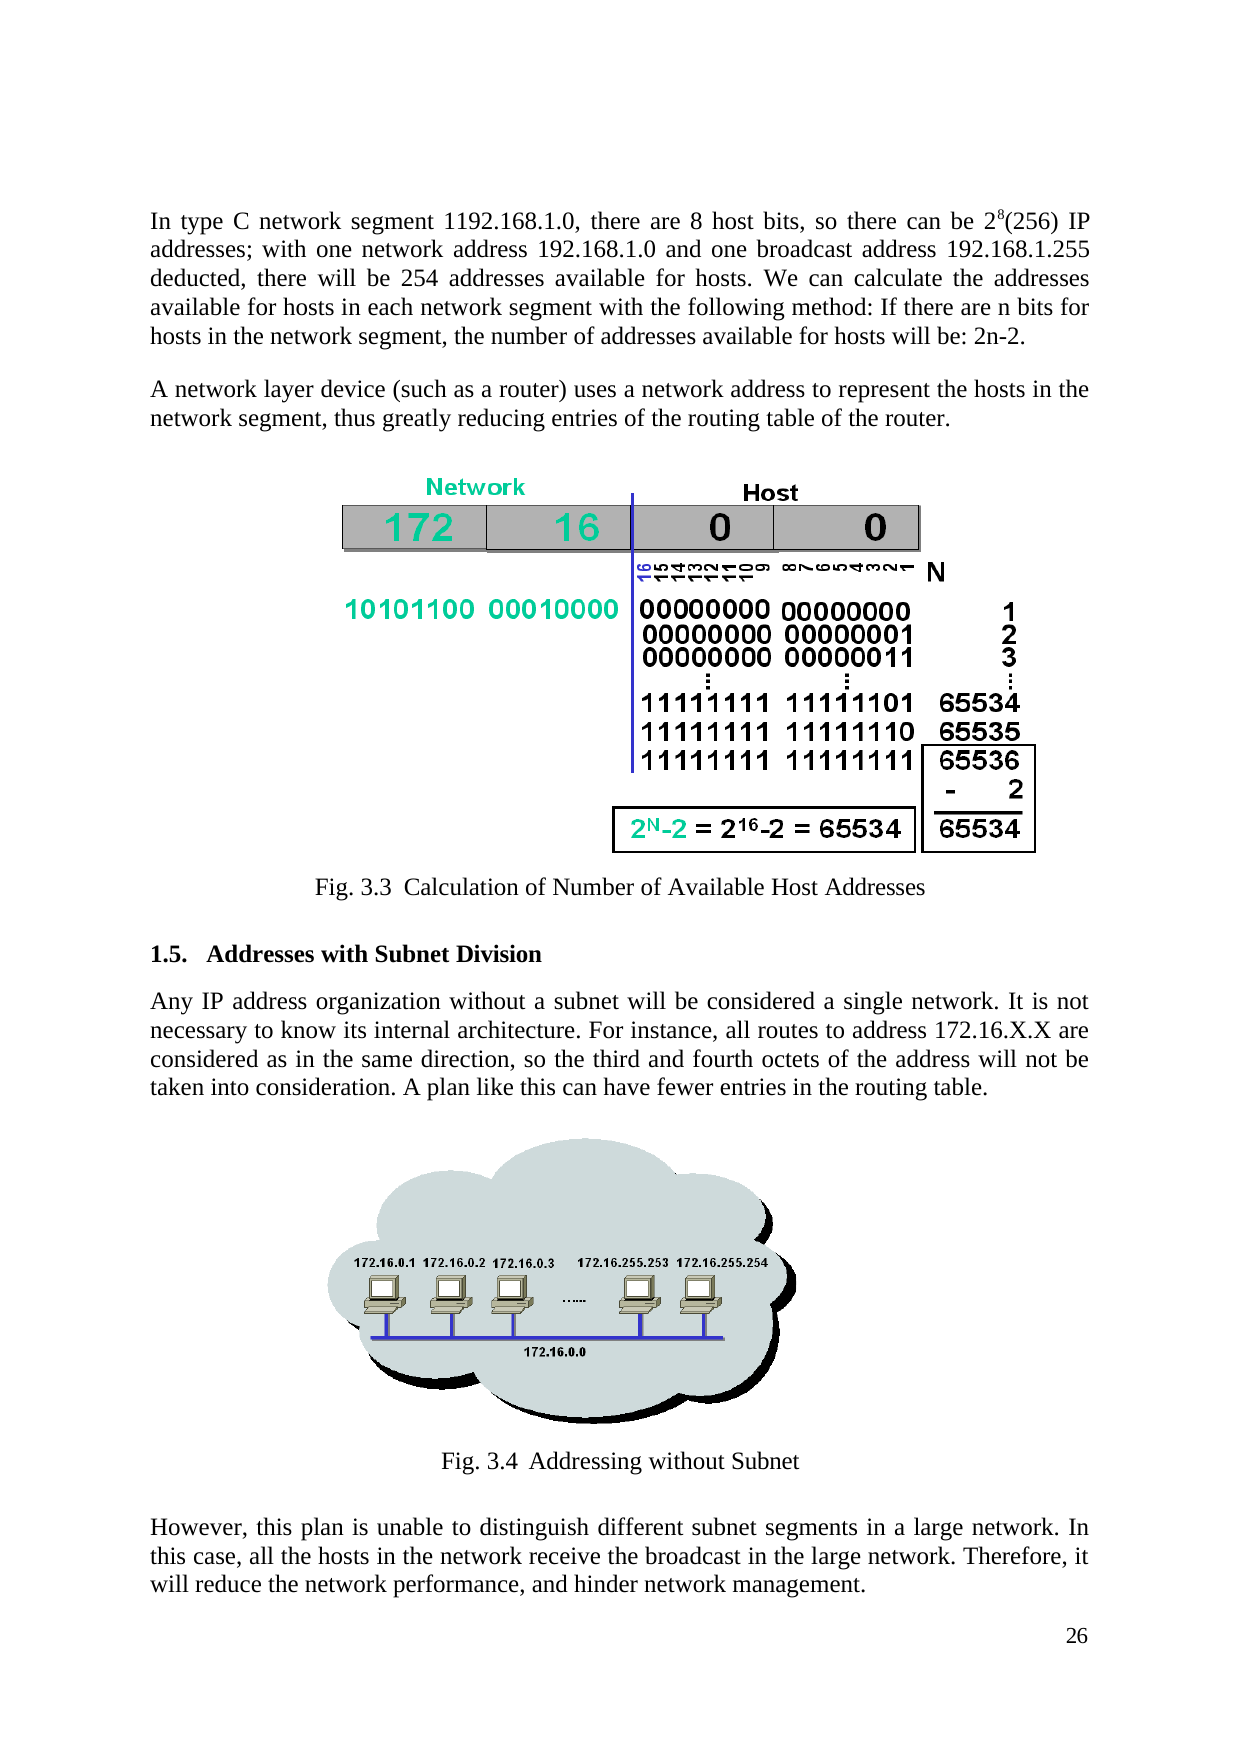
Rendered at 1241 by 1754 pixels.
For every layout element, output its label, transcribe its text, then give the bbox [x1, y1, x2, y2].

text Fig. 3.3 Calculation of Number of Available Host Addresses [284, 872, 956, 901]
text However, this plan is unable to distinguish different subnet segments in a large network. In this case, all the hosts in the network receive the broadcast in the large network. Therefore, it will reduce the network performance, and hinder network management. [150, 1512, 1090, 1598]
picture [327, 1138, 797, 1424]
text Any IP address organization without a subnet will be considered a single network. It is not necessary to know its internal architecture. For instance, all routes to address 172.16.X.X are considered as in the same direction, so the third and fourth octets of the address will not be taken into consideration. A plan like this can have fewer entries in the routing table. [150, 986, 1090, 1101]
list Addresses with Subnet Division [150, 939, 1142, 967]
picture [342, 478, 1036, 853]
text A network layer device (such as a router) uses a network address to represent the hosts in the network segment, thus greatly reducing entries of the routing table of the router. [150, 374, 1090, 432]
text In type C network segment 1192.168.1.0, there are 8 host bits, so there can be 28(256) IP addresses; with one network address 192.168.1.0 and one broadcast address 192.168.1.255 deducted, there will be 254 addresses available for hosts. We can calculate the addresses available for hosts in each network segment with the following method: If there are n bits for hosts in the network segment, the number of addresses available for hosts will be: 2n-2. [150, 206, 1090, 349]
